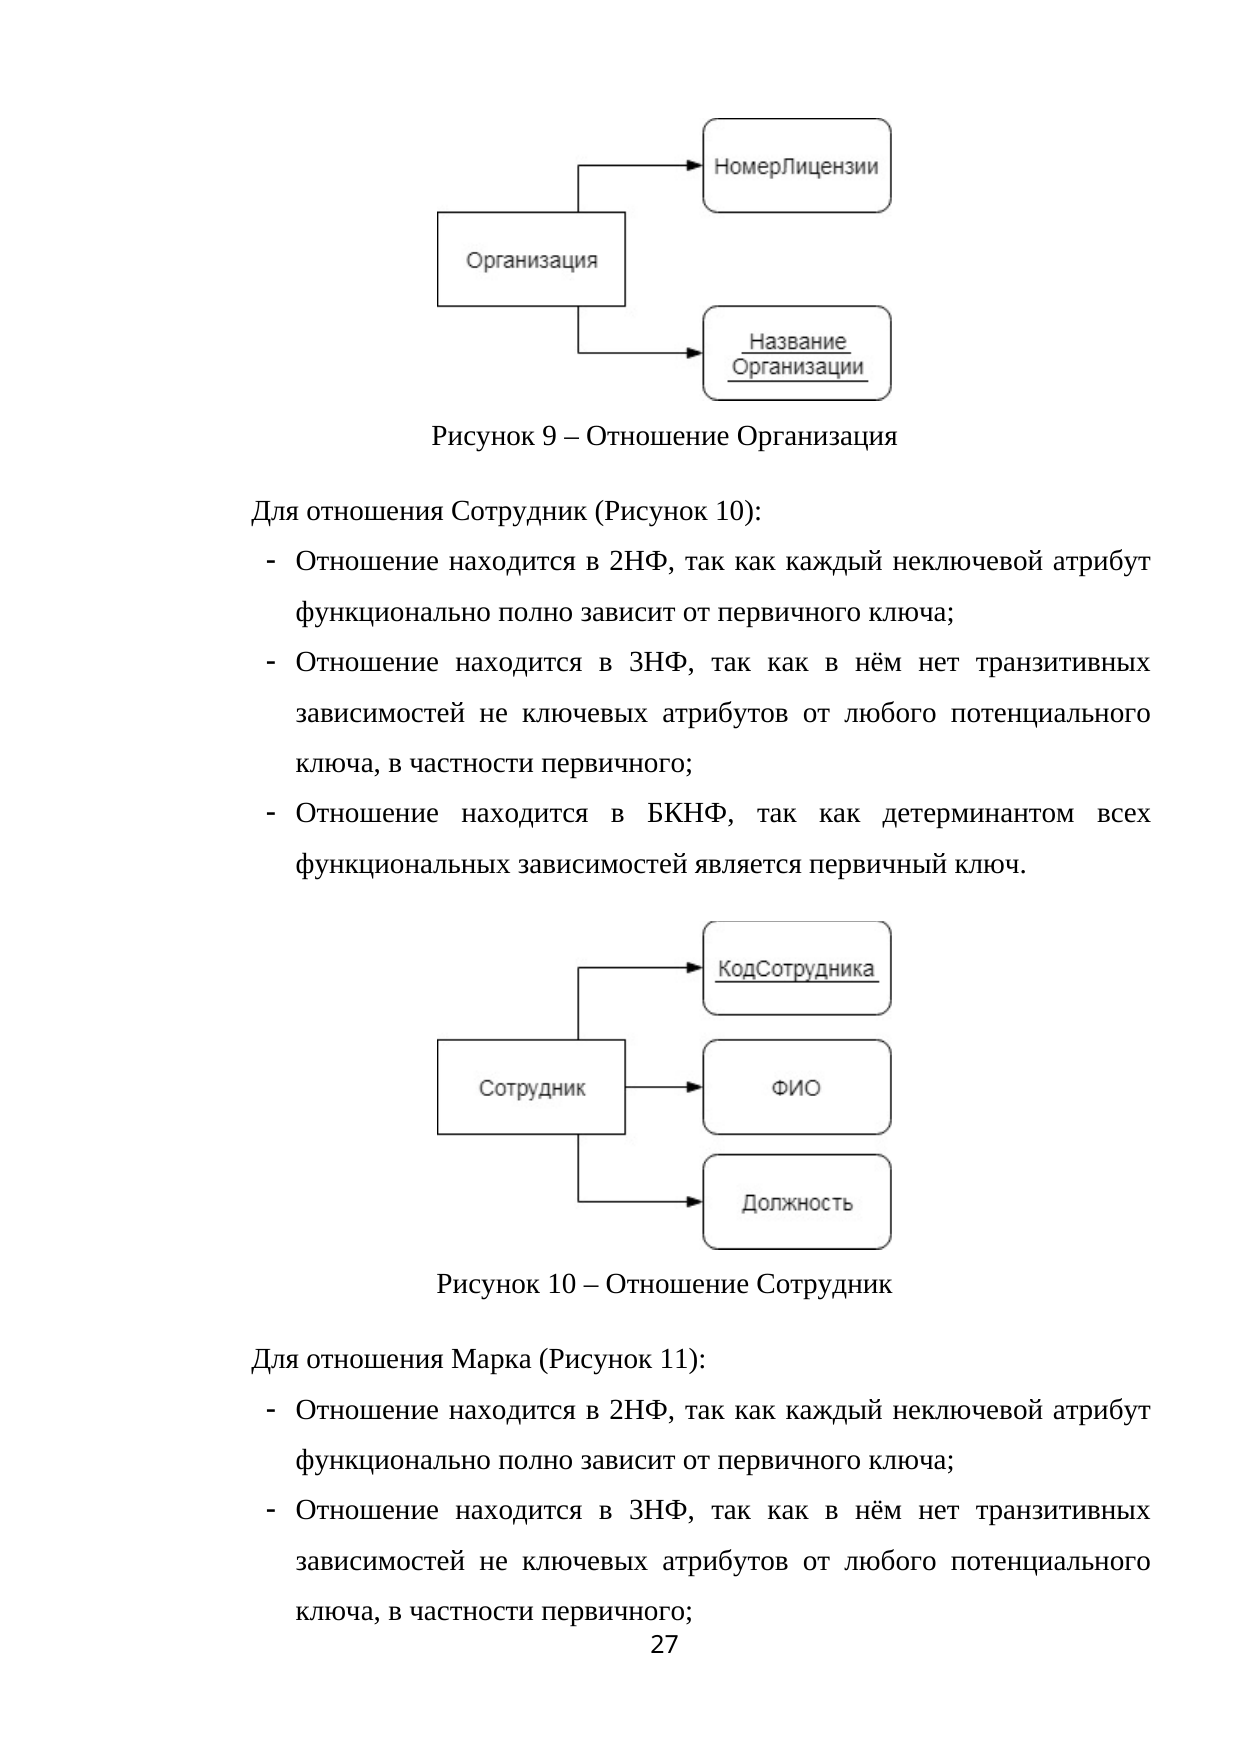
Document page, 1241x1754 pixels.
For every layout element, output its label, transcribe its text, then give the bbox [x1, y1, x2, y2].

list Отношение находится в БКНФ, так как детерминантом всех функциональных зависимостей является первичный ключ. [266, 795, 1152, 879]
list Отношение находится в 3НФ, так как в нём нет транзитивных зависимостей не ключевых атрибутов от любого потенциального ключа, в частности первичного; [266, 1492, 1152, 1627]
text Для отношения Сотрудник (Рисунок 10): [177, 493, 1152, 527]
list Отношение находится в 2НФ, так как каждый неключевой атрибут функционально полно зависит от первичного ключа; [266, 543, 1152, 627]
text Для отношения Марка (Рисунок 11): [177, 1341, 1152, 1375]
picture [437, 921, 892, 1250]
text Рисунок 10 – Отношение Сотрудник [177, 1266, 1152, 1300]
list Отношение находится в 3НФ, так как в нём нет транзитивных зависимостей не ключевых атрибутов от любого потенциального ключа, в частности первичного; [266, 644, 1152, 778]
list Отношение находится в 2НФ, так как каждый неключевой атрибут функционально полно зависит от первичного ключа; [266, 1392, 1152, 1476]
picture [437, 118, 892, 401]
text Рисунок 9 – Отношение Организация [177, 418, 1152, 451]
